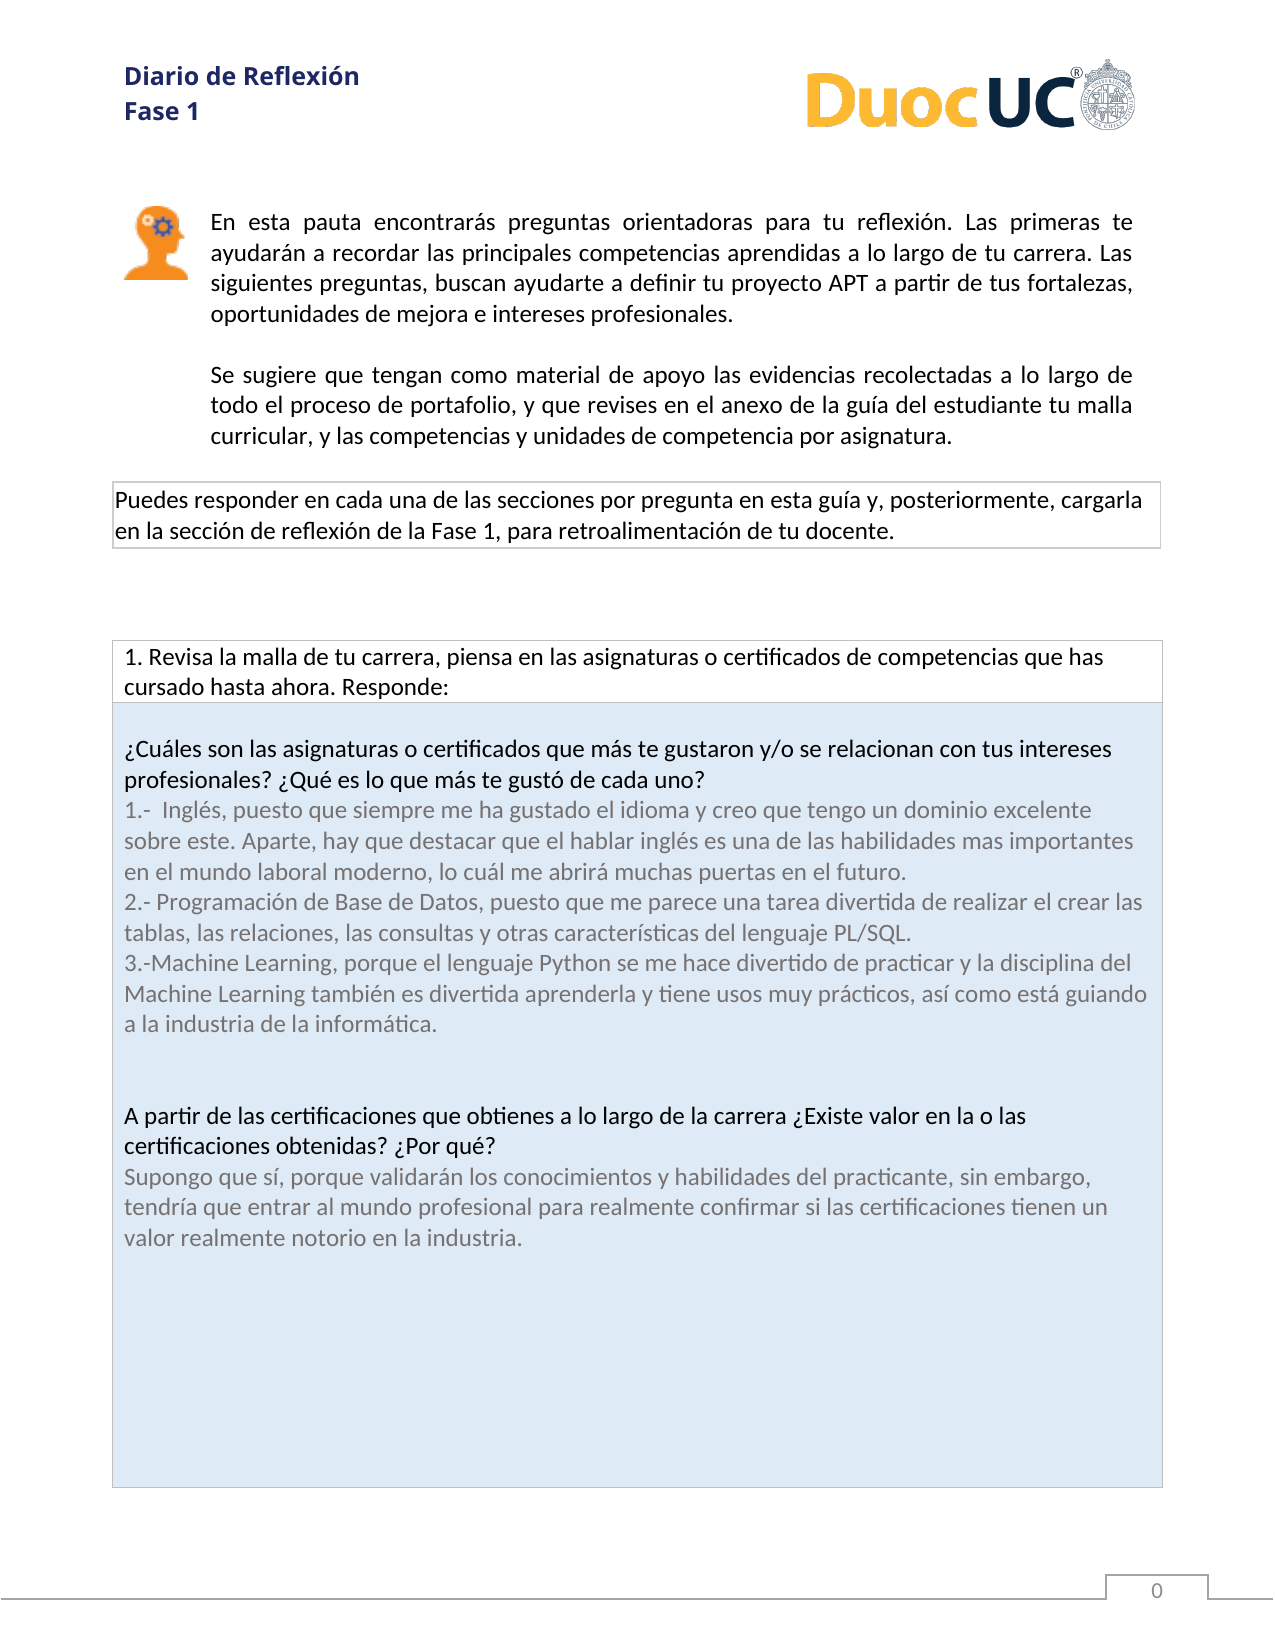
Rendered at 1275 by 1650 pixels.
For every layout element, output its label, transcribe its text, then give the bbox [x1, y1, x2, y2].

table_header En esta pauta encontrarás preguntas orientadoras para tu reflexión. Las primeras te ayudarán a recordar las principales competencias aprendidas a lo largo de tu carrera. Las siguientes preguntas, buscan ayudarte a definir tu proyecto APT a partir de tus fortalezas, oportunidades de mejora e intereses profesionales. Se sugiere que tengan como material de apoyo las evidencias recolectadas a lo largo de todo el proceso de portafolio, y que revises en el anexo de la guía del estudiante tu malla curricular, y las competencias y unidades de competencia por asignatura. [199, 207, 1146, 451]
table_header Puedes responder en cada una de las secciones por pregunta en esta guía y, posteriormente, cargarla en la sección de reflexión de la Fase 1, para retroalimentación de tu docente. [114, 483, 1160, 547]
table_header [112, 207, 199, 451]
picture [807, 59, 1135, 130]
table_header 1. Revisa la malla de tu carrera, piensa en las asignaturas o certificados de competencias que has cursado hasta ahora. Responde: [113, 641, 1162, 702]
table_cell ¿Cuáles son las asignaturas o certificados que más te gustaron y/o se relacionan con tus intereses profesionales? ¿Qué es lo que más te gustó de cada uno? 1.- Inglés, puesto que siempre me ha gustado el idioma y creo que tengo un dominio excelente sobre este. Aparte, hay que destacar que el hablar inglés es una de las habilidades mas importantes en el mundo laboral moderno, lo cuál me abrirá muchas puertas en el futuro. 2.- Programación de Base de Datos, puesto que me parece una tarea divertida de realizar el crear las tablas, las relaciones, las consultas y otras características del lenguaje PL/SQL. 3.-Machine Learning, porque el lenguaje Python se me hace divertido de practicar y la disciplina del Machine Learning también es divertida aprenderla y tiene usos muy prácticos, así como está guiando a la industria de la informática. A partir de las certificaciones que obtienes a lo largo de la carrera ¿Existe valor en la o las certificaciones obtenidas? ¿Por qué? Supongo que sí, porque validarán los conocimientos y habilidades del practicante, sin embargo, tendría que entrar al mundo profesional para realmente confirmar si las certificaciones tienen un valor realmente notorio en la industria. [113, 703, 1162, 1487]
